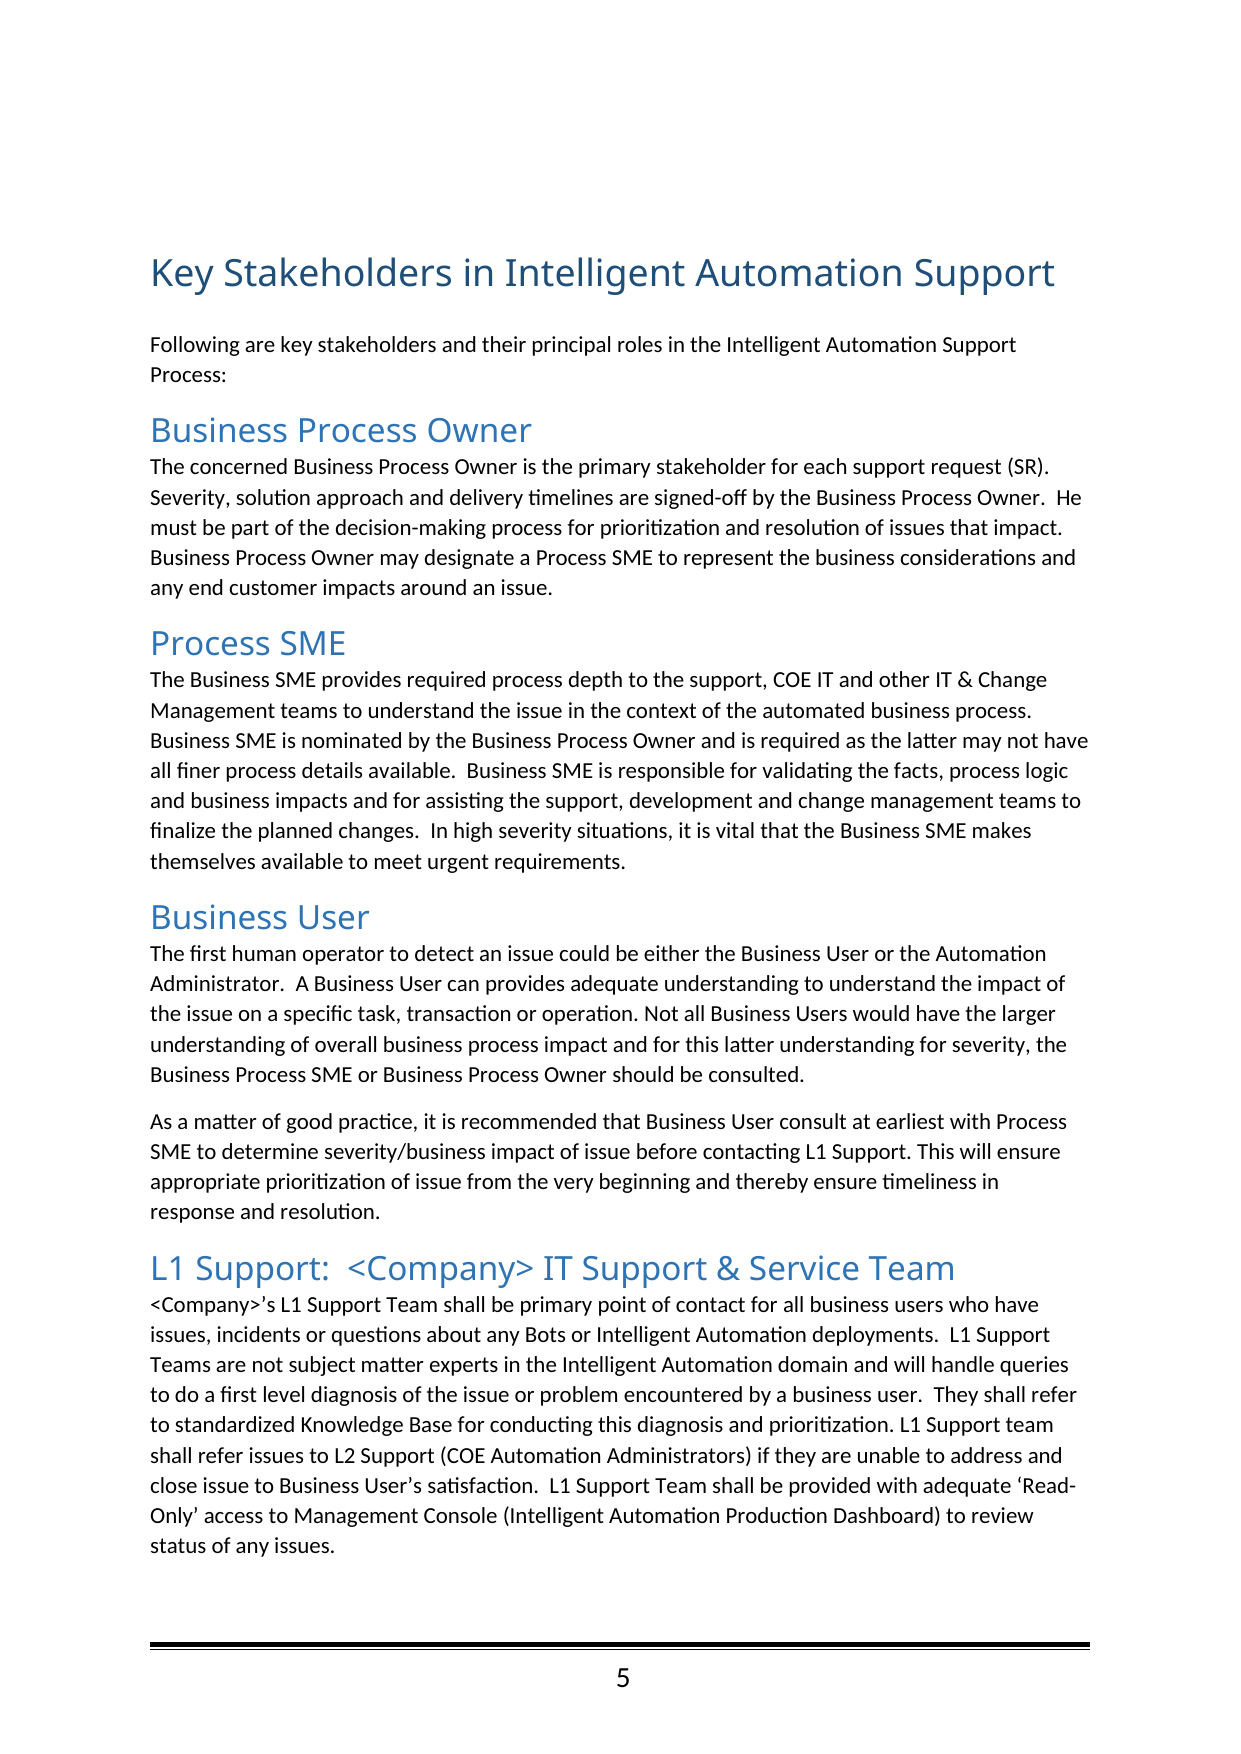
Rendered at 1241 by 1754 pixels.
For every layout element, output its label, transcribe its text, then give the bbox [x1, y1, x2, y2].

text Following are key stakeholders and their principal roles in the Intelligent Automation Support Process: [150, 330, 1090, 388]
text The Business SME provides required process depth to the support, COE IT and other IT & Change Management teams to understand the issue in the context of the automated business process. Business SME is nominated by the Business Process Owner and is required as the latter may not have all finer process details available. Business SME is responsible for validating the facts, process logic and business impacts and for assisting the support, development and change management teams to finalize the planned changes. In high severity situations, it is vital that the Business SME makes themselves available to meet urgent requirements. [150, 666, 1090, 875]
text <Company>’s L1 Support Team shall be primary point of contact for all business users who have issues, incidents or questions about any Bots or Intelligent Automation deployments. L1 Support Teams are not subject matter experts in the Intelligent Automation domain and will handle queries to do a first level diagnosis of the issue or problem encountered by a business user. They shall refer to standardized Knowledge Base for conducting this diagnosis and prioritization. L1 Support team shall refer issues to L2 Support (COE Automation Administrators) if they are unable to address and close issue to Business User’s satisfaction. L1 Support Team shall be provided with adequate ‘Read-Only’ access to Management Console (Intelligent Automation Production Dashboard) to review status of any issues. [150, 1290, 1090, 1559]
subtitle Business Process Owner [150, 407, 1090, 452]
subtitle Business User [150, 894, 1090, 939]
text The concerned Business Process Owner is the primary stakeholder for each support request (SR). Severity, solution approach and delivery timelines are signed-off by the Business Process Owner. He must be part of the decision-making process for prioritization and resolution of issues that impact. Business Process Owner may designate a Process SME to represent the business considerations and any end customer impacts around an issue. [150, 452, 1090, 601]
text As a matter of good practice, it is recommended that Business User consult at earliest with Process SME to determine severity/business impact of issue before contacting L1 Support. This will ensure appropriate prioritization of issue from the very beginning and thereby ensure timeliness in response and resolution. [150, 1107, 1090, 1226]
subtitle Process SME [150, 620, 1090, 666]
subtitle L1 Support: <Company> IT Support & Service Team [150, 1244, 1090, 1290]
text The first human operator to detect an issue could be either the Business User or the Automation Administrator. A Business User can provides adequate understanding to understand the impact of the issue on a specific task, transaction or operation. Not all Business Users would have the larger understanding of overall business process impact and for this latter understanding for severity, the Business Process SME or Business Process Owner should be consulted. [150, 939, 1090, 1088]
subtitle Key Stakeholders in Intelligent Automation Support [150, 247, 1090, 298]
